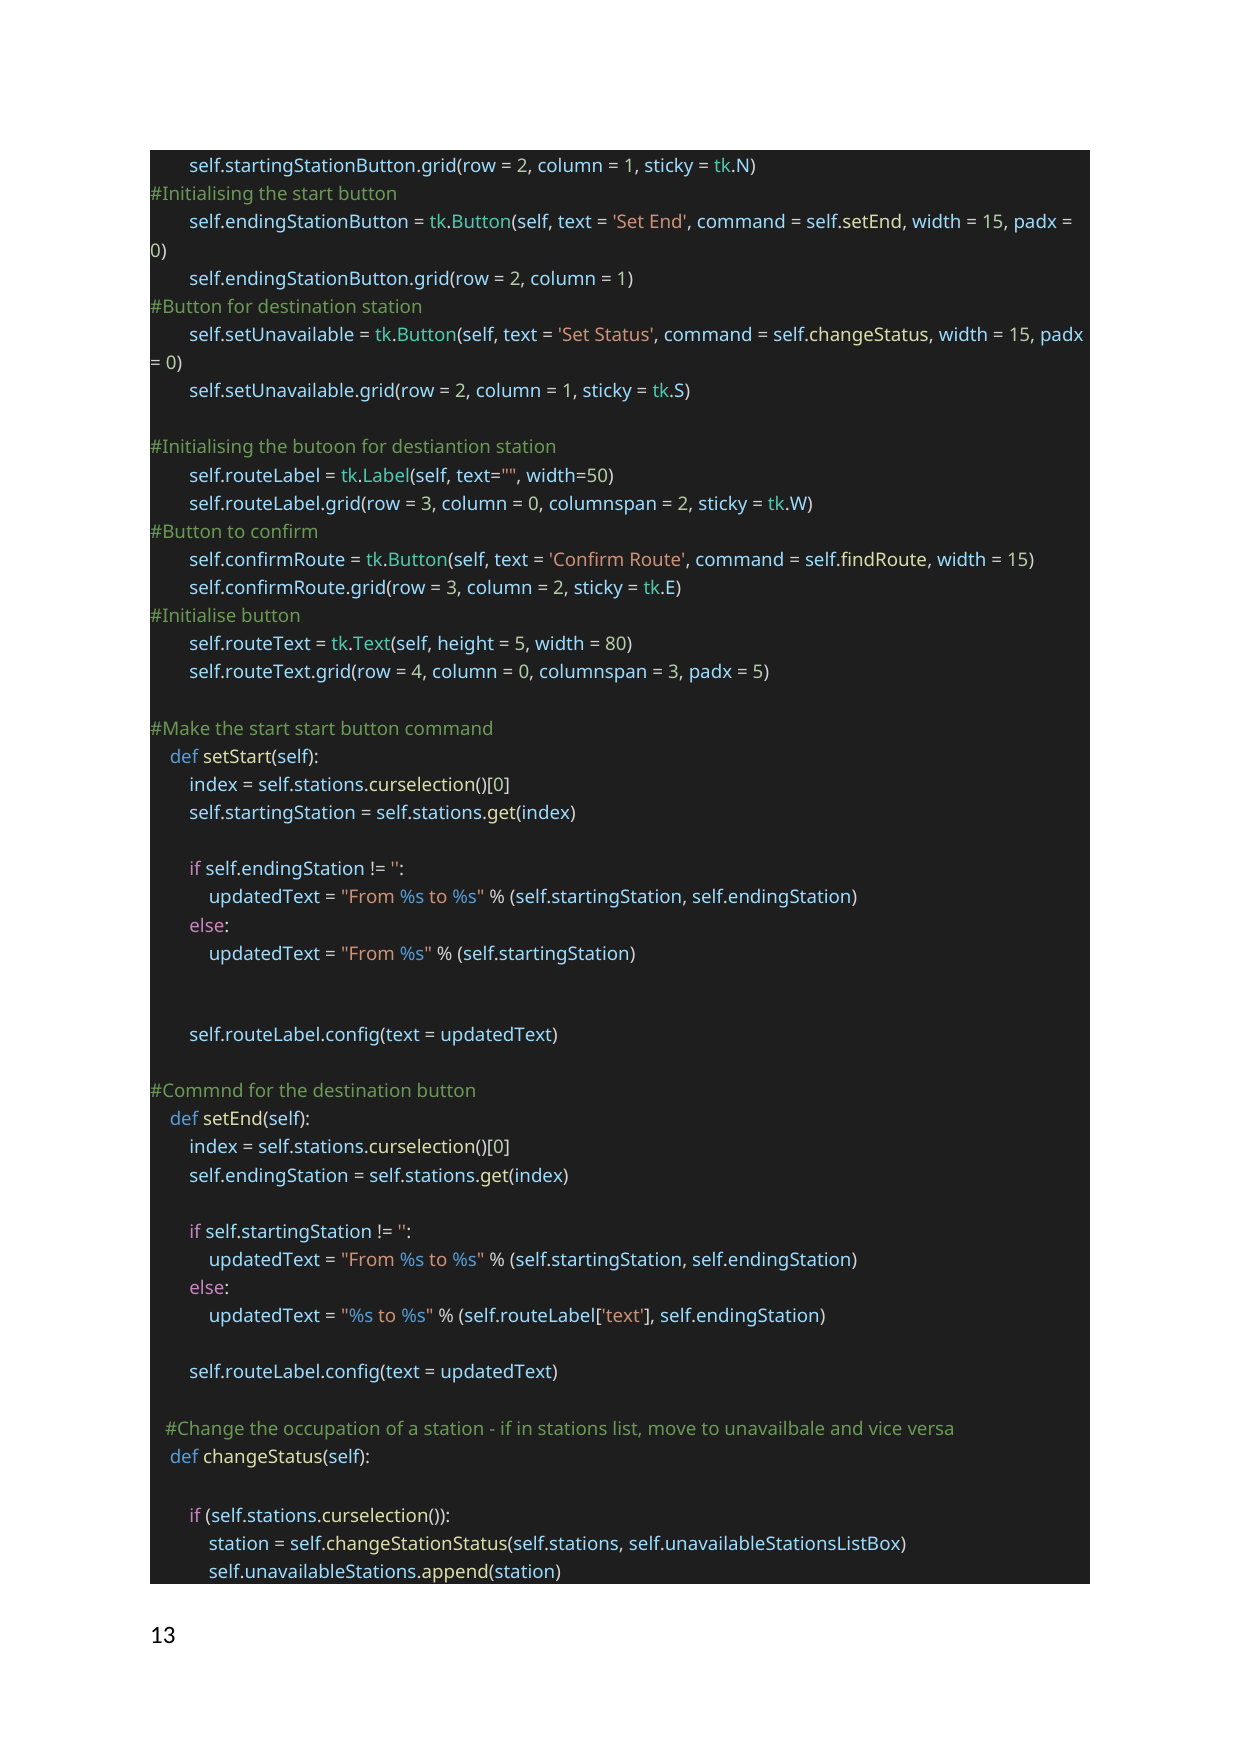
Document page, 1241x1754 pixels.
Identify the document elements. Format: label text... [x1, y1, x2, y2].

text #Commnd for the destination button [150, 1075, 1090, 1103]
text self.setUnavailable = tk.Button(self, text = 'Set Status', command = self.changeStatus, width = 15, padx = 0) [150, 319, 1090, 375]
text self.routeLabel = tk.Label(self, text="", width=50) [150, 459, 1090, 487]
text self.endingStationButton.grid(row = 2, column = 1) [150, 262, 1090, 291]
text #Initialising the butoon for destiantion station [150, 431, 1090, 459]
text self.startingStation = self.stations.get(index) [150, 797, 1090, 825]
text updatedText = "From %s" % (self.startingStation) [150, 937, 1090, 966]
text self.endingStationButton = tk.Button(self, text = 'Set End', command = self.setEnd, width = 15, padx = 0) [150, 206, 1090, 262]
text updatedText = "%s to %s" % (self.routeLabel['text'], self.endingStation) [150, 1300, 1090, 1328]
text index = self.stations.curselection()[0] [150, 1131, 1090, 1159]
text self.startingStationButton.grid(row = 2, column = 1, sticky = tk.N) [150, 150, 1090, 178]
text self.confirmRoute.grid(row = 3, column = 2, sticky = tk.E) [150, 572, 1090, 600]
text self.routeLabel.config(text = updatedText) [150, 1019, 1090, 1047]
text self.unavailableStations.append(station) [150, 1556, 1090, 1584]
text if self.startingStation != '': [150, 1216, 1090, 1244]
text #Initialise button [150, 600, 1090, 628]
text self.confirmRoute = tk.Button(self, text = 'Confirm Route', command = self.findRoute, width = 15) [150, 544, 1090, 572]
text #Change the occupation of a station - if in stations list, move to unavailbale and vice versa [150, 1412, 1090, 1441]
text updatedText = "From %s to %s" % (self.startingStation, self.endingStation) [150, 881, 1090, 909]
text #Button to confirm [150, 516, 1090, 544]
text updatedText = "From %s to %s" % (self.startingStation, self.endingStation) [150, 1244, 1090, 1272]
text self.routeText.grid(row = 4, column = 0, columnspan = 3, padx = 5) [150, 656, 1090, 684]
text self.setUnavailable.grid(row = 2, column = 1, sticky = tk.S) [150, 375, 1090, 403]
text def setStart(self): [150, 741, 1090, 769]
text if self.endingStation != '': [150, 853, 1090, 881]
text self.endingStation = self.stations.get(index) [150, 1159, 1090, 1187]
text #Button for destination station [150, 291, 1090, 319]
text else: [150, 1272, 1090, 1300]
text #Initialising the start button [150, 178, 1090, 206]
text else: [150, 909, 1090, 937]
text #Make the start start button command [150, 712, 1090, 741]
text def changeStatus(self): [150, 1441, 1090, 1469]
text index = self.stations.curselection()[0] [150, 769, 1090, 797]
text def setEnd(self): [150, 1103, 1090, 1131]
text self.routeLabel.config(text = updatedText) [150, 1356, 1090, 1384]
text station = self.changeStationStatus(self.stations, self.unavailableStationsListBox) [150, 1527, 1090, 1556]
text self.routeText = tk.Text(self, height = 5, width = 80) [150, 628, 1090, 656]
text self.routeLabel.grid(row = 3, column = 0, columnspan = 2, sticky = tk.W) [150, 487, 1090, 516]
text if (self.stations.curselection()): [150, 1499, 1090, 1527]
